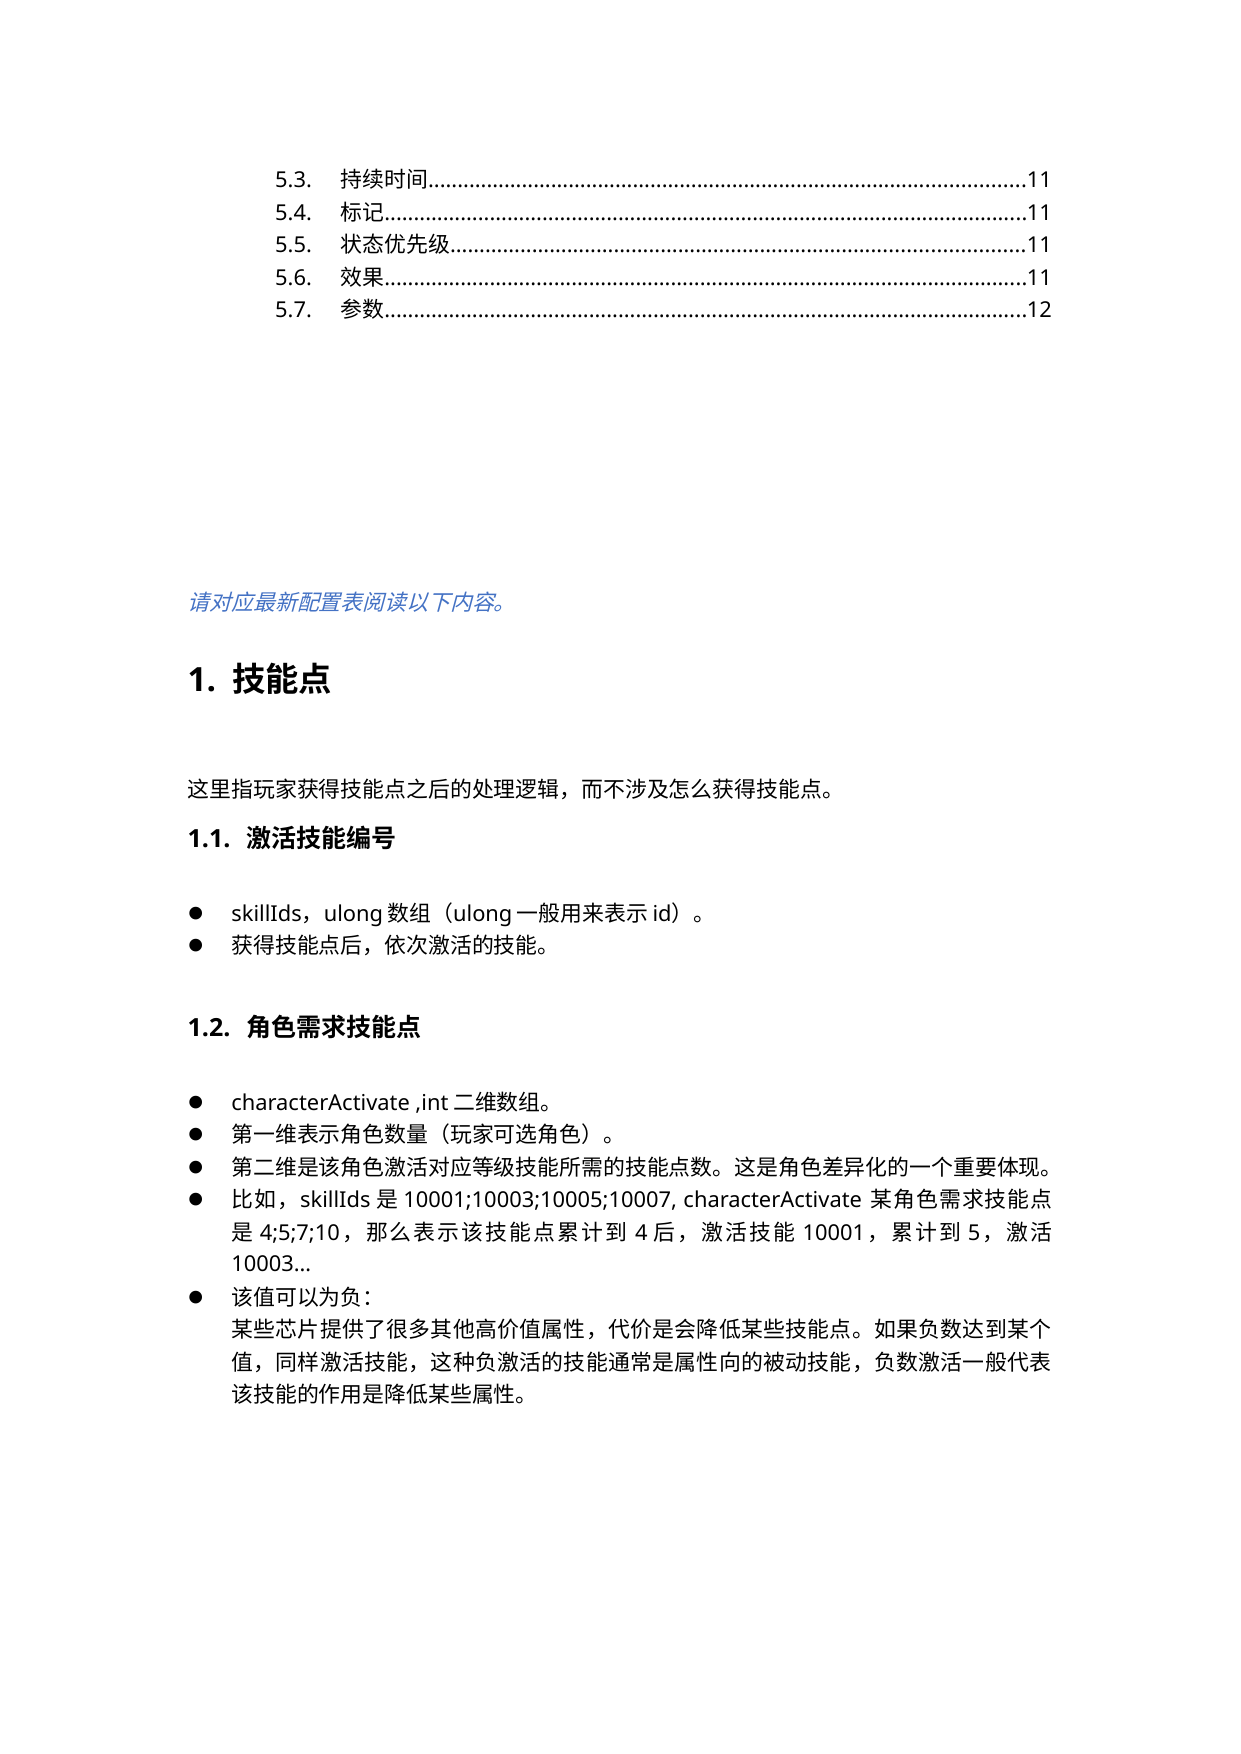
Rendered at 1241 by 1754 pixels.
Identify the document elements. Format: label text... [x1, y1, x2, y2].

text 这里指玩家获得技能点之后的处理逻辑，而不涉及怎么获得技能点。 [187, 771, 1053, 804]
subtitle 技能点 [187, 644, 1053, 709]
list 该值可以为负： [187, 1279, 1053, 1312]
list 获得技能点后，依次激活的技能。 [187, 928, 1053, 960]
list 某些芯片提供了很多其他高价值属性，代价是会降低某些技能点。如果负数达到某个值，同样激活技能，这种负激活的技能通常是属性向的被动技能，负数激活一般代表该技能的作用是降低某些属性。 [231, 1312, 1053, 1409]
subtitle 激活技能编号 [187, 804, 1053, 869]
list 第一维表示角色数量（玩家可选角色）。 [187, 1117, 1053, 1149]
text 请对应最新配置表阅读以下内容。 [187, 584, 1053, 617]
list 比如，skillIds是10001;10003;10005;10007, characterActivate 某角色需求技能点是4;5;7;10，那么表示该技能点累计到4后，激活技能10001，累计到5，激活10003… [187, 1182, 1053, 1279]
list 第二维是该角色激活对应等级技能所需的技能点数。这是角色差异化的一个重要体现。 [187, 1149, 1053, 1182]
list characterActivate ,int二维数组。 [187, 1084, 1053, 1117]
list skillIds，ulong数组（ulong一般用来表示id）。 [187, 895, 1053, 928]
subtitle 角色需求技能点 [187, 993, 1053, 1058]
